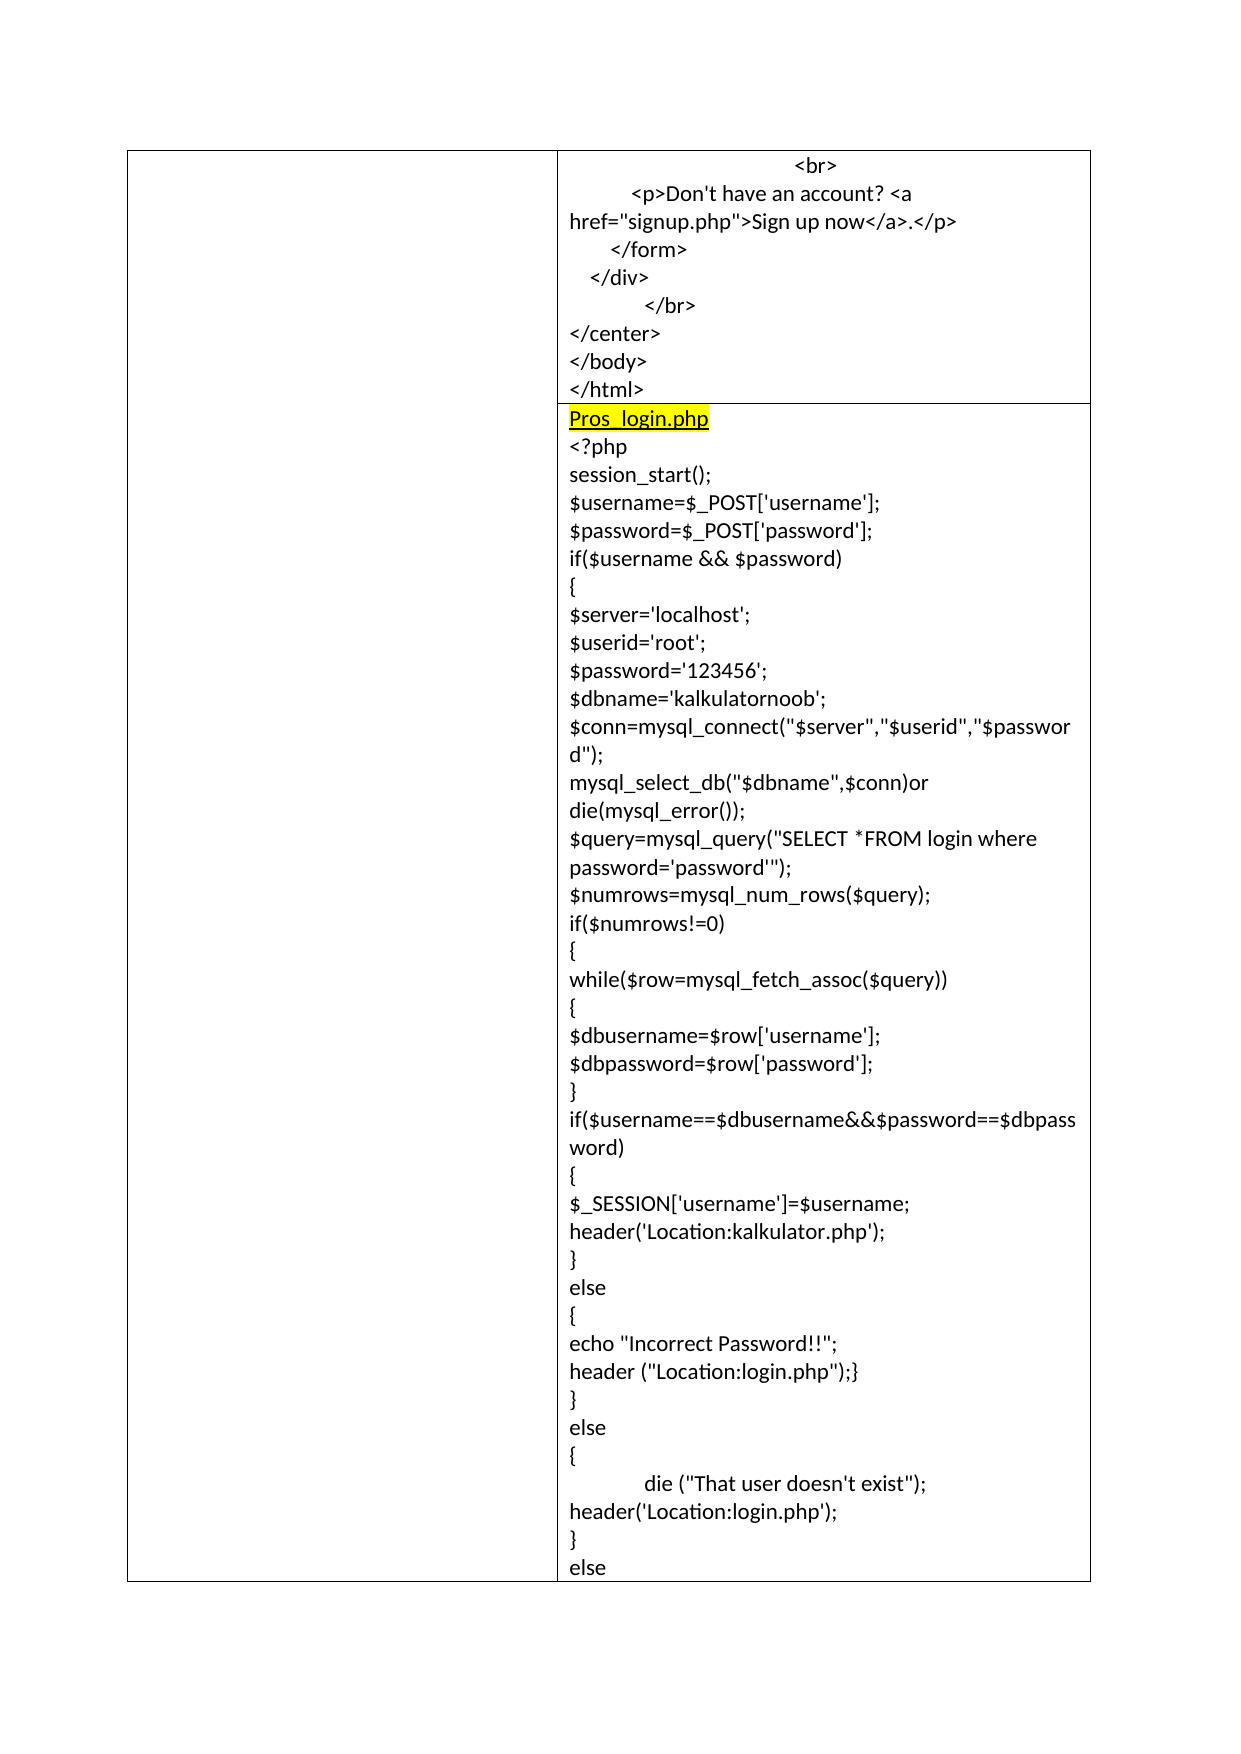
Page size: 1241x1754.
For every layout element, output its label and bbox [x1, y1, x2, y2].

table_cell [558, 404, 1090, 1581]
table_cell [128, 151, 557, 1581]
table_cell [558, 151, 1090, 403]
